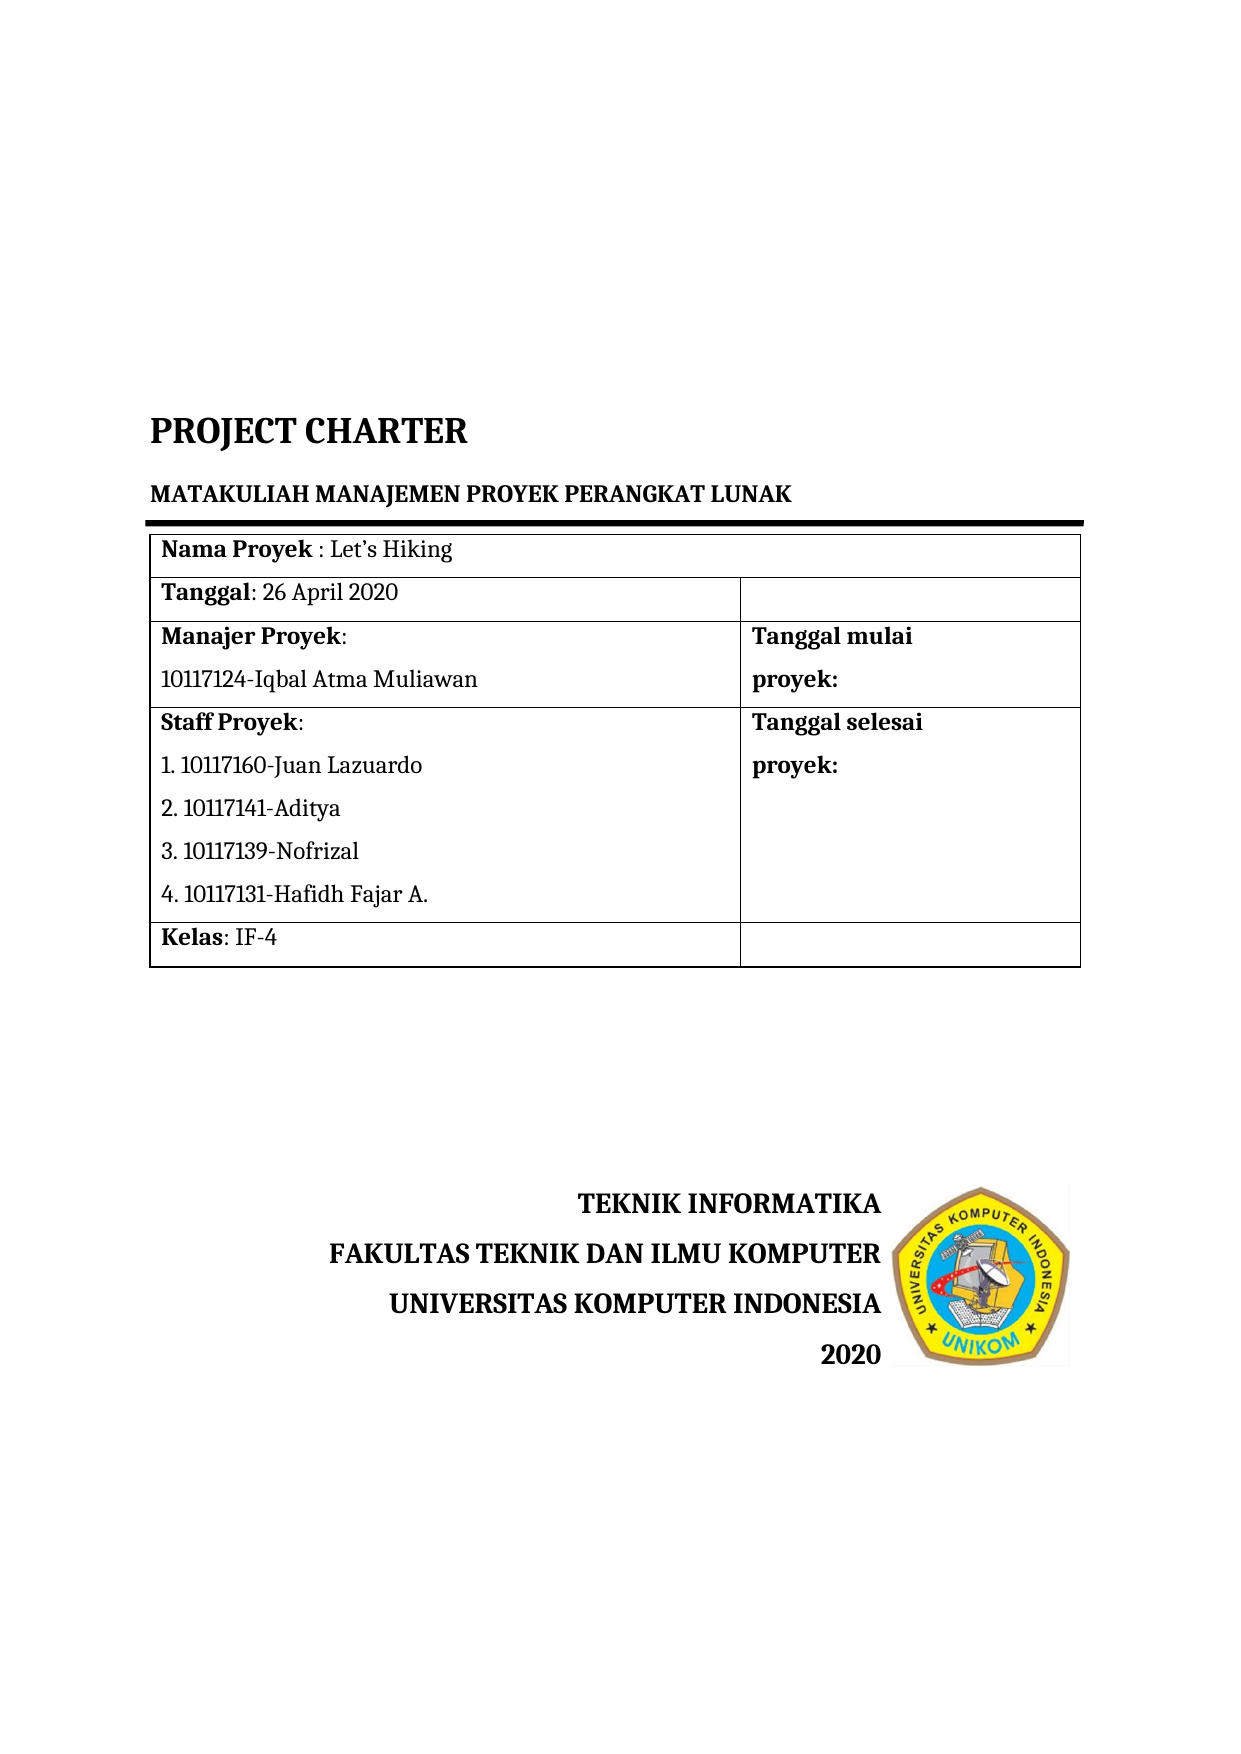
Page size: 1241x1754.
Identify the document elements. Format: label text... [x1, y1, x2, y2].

text MATAKULIAH MANAJEMEN PROYEK PERANGKAT LUNAK [150, 480, 1090, 509]
table_cell Tanggal: 26 April 2020 [151, 578, 740, 621]
table_cell Tanggal selesai proyek: [741, 708, 1080, 922]
table_cell Manajer Proyek: 10117124-Iqbal Atma Muliawan [151, 622, 740, 707]
table_cell [741, 578, 1080, 621]
table_cell Tanggal mulai proyek: [741, 622, 1080, 707]
table_cell Kelas: IF-4 [151, 923, 740, 966]
table_header Nama Proyek : Let’s Hiking [151, 535, 1080, 577]
picture [890, 1185, 1071, 1367]
text PROJECT CHARTER [150, 409, 1090, 453]
table_cell [741, 923, 1080, 966]
table_cell Staff Proyek: 1. 10117160-Juan Lazuardo 2. 10117141-Aditya 3. 10117139-Nofrizal 4. 10117131-Hafidh Fajar A. [151, 708, 740, 922]
